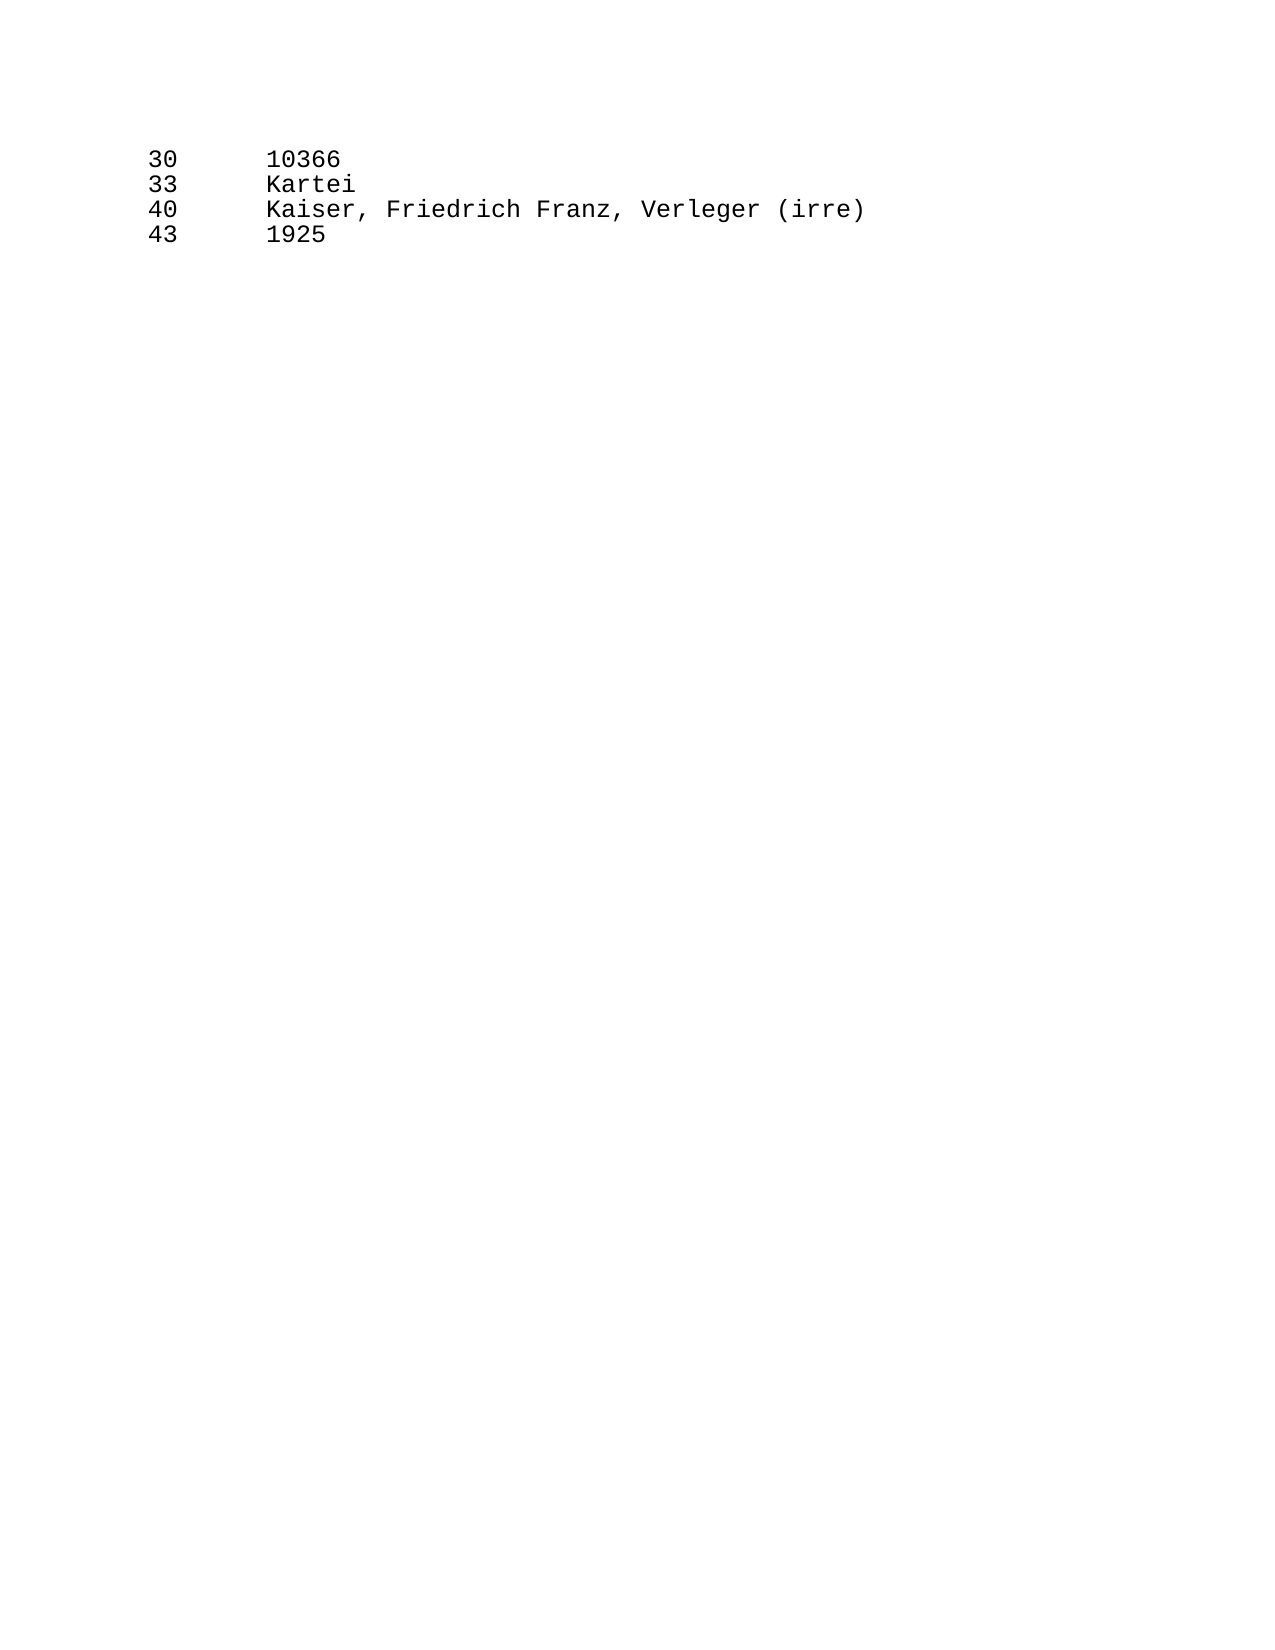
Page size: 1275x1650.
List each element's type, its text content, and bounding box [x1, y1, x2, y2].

text 40 p[1{Kaiser}, 2{Friedrich Franz}, 5{Verleger}]p (irre) [148, 198, 1127, 223]
text 33 Kartei [148, 173, 1127, 198]
text 43 1925 [148, 223, 1127, 248]
text 30 10366 [148, 148, 1127, 173]
